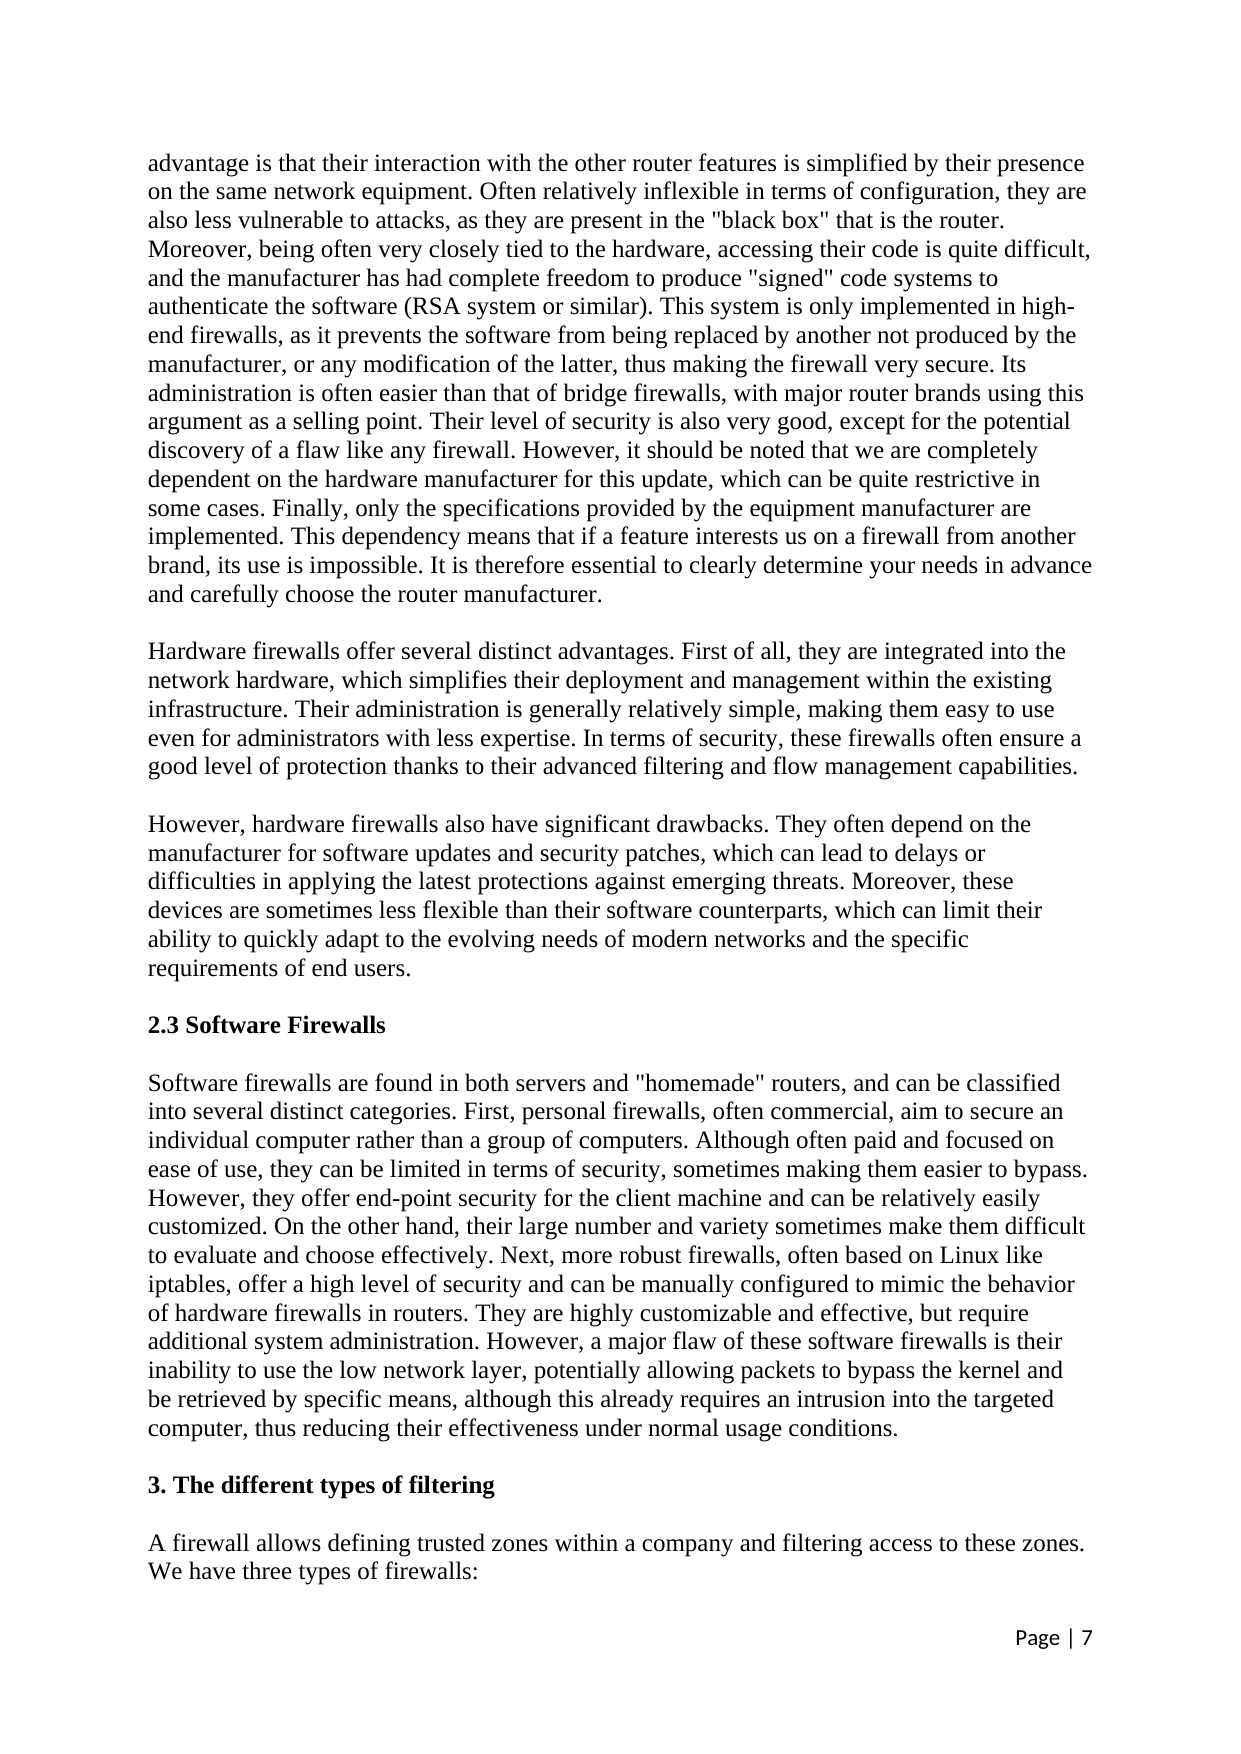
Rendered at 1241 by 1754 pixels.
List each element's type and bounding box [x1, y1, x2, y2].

text [148, 148, 1093, 1585]
